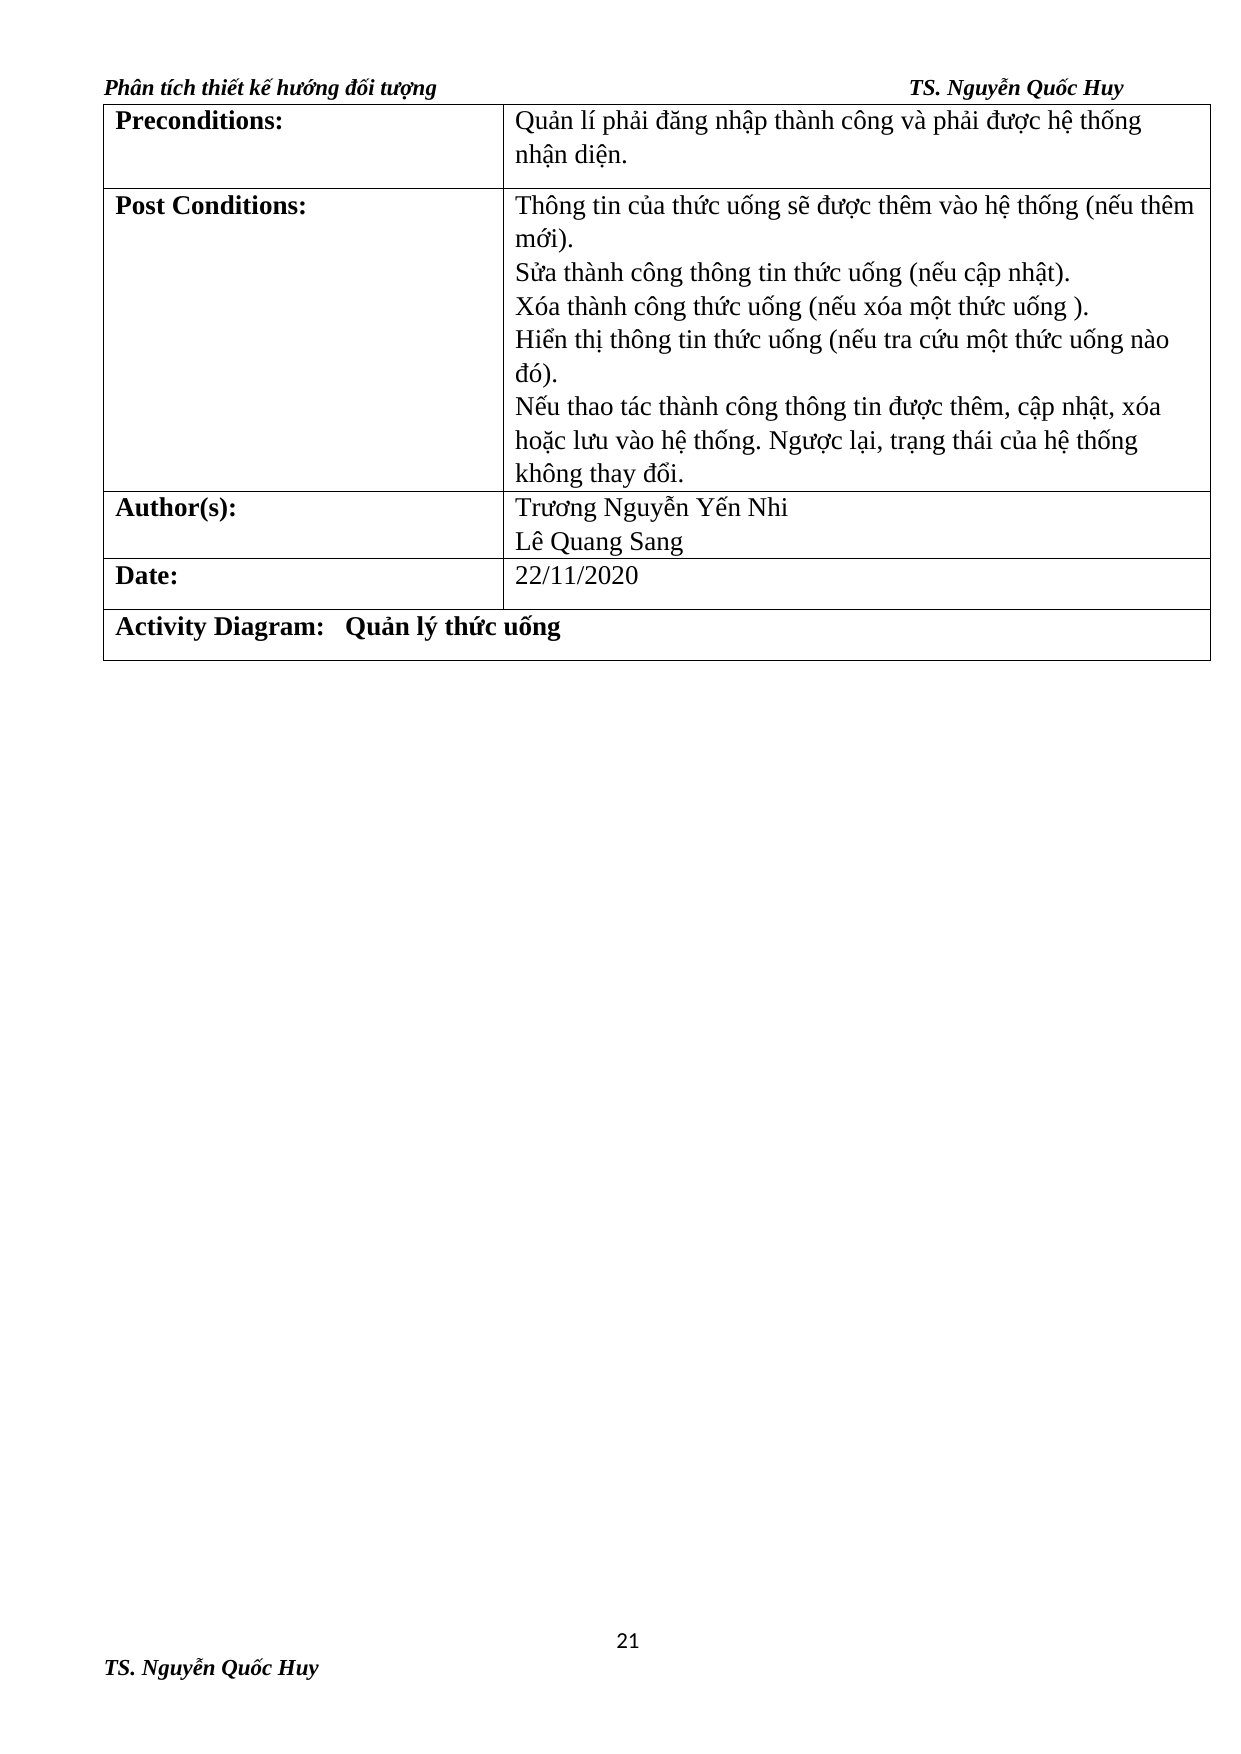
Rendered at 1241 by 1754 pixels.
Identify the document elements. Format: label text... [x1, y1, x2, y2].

table_cell Author(s): [104, 492, 503, 558]
table_cell 22/11/2020 [504, 559, 1210, 609]
table_cell Post Conditions: [104, 189, 503, 491]
table_cell Trương Nguyễn Yến Nhi Lê Quang Sang [504, 492, 1210, 558]
table_cell Quản lí phải đăng nhập thành công và phải được hệ thống nhận diện. [504, 105, 1210, 188]
table_cell Date: [104, 559, 503, 609]
table_cell Preconditions: [104, 105, 503, 188]
table_cell Activity Diagram: Quản lý thức uống [104, 610, 1210, 660]
